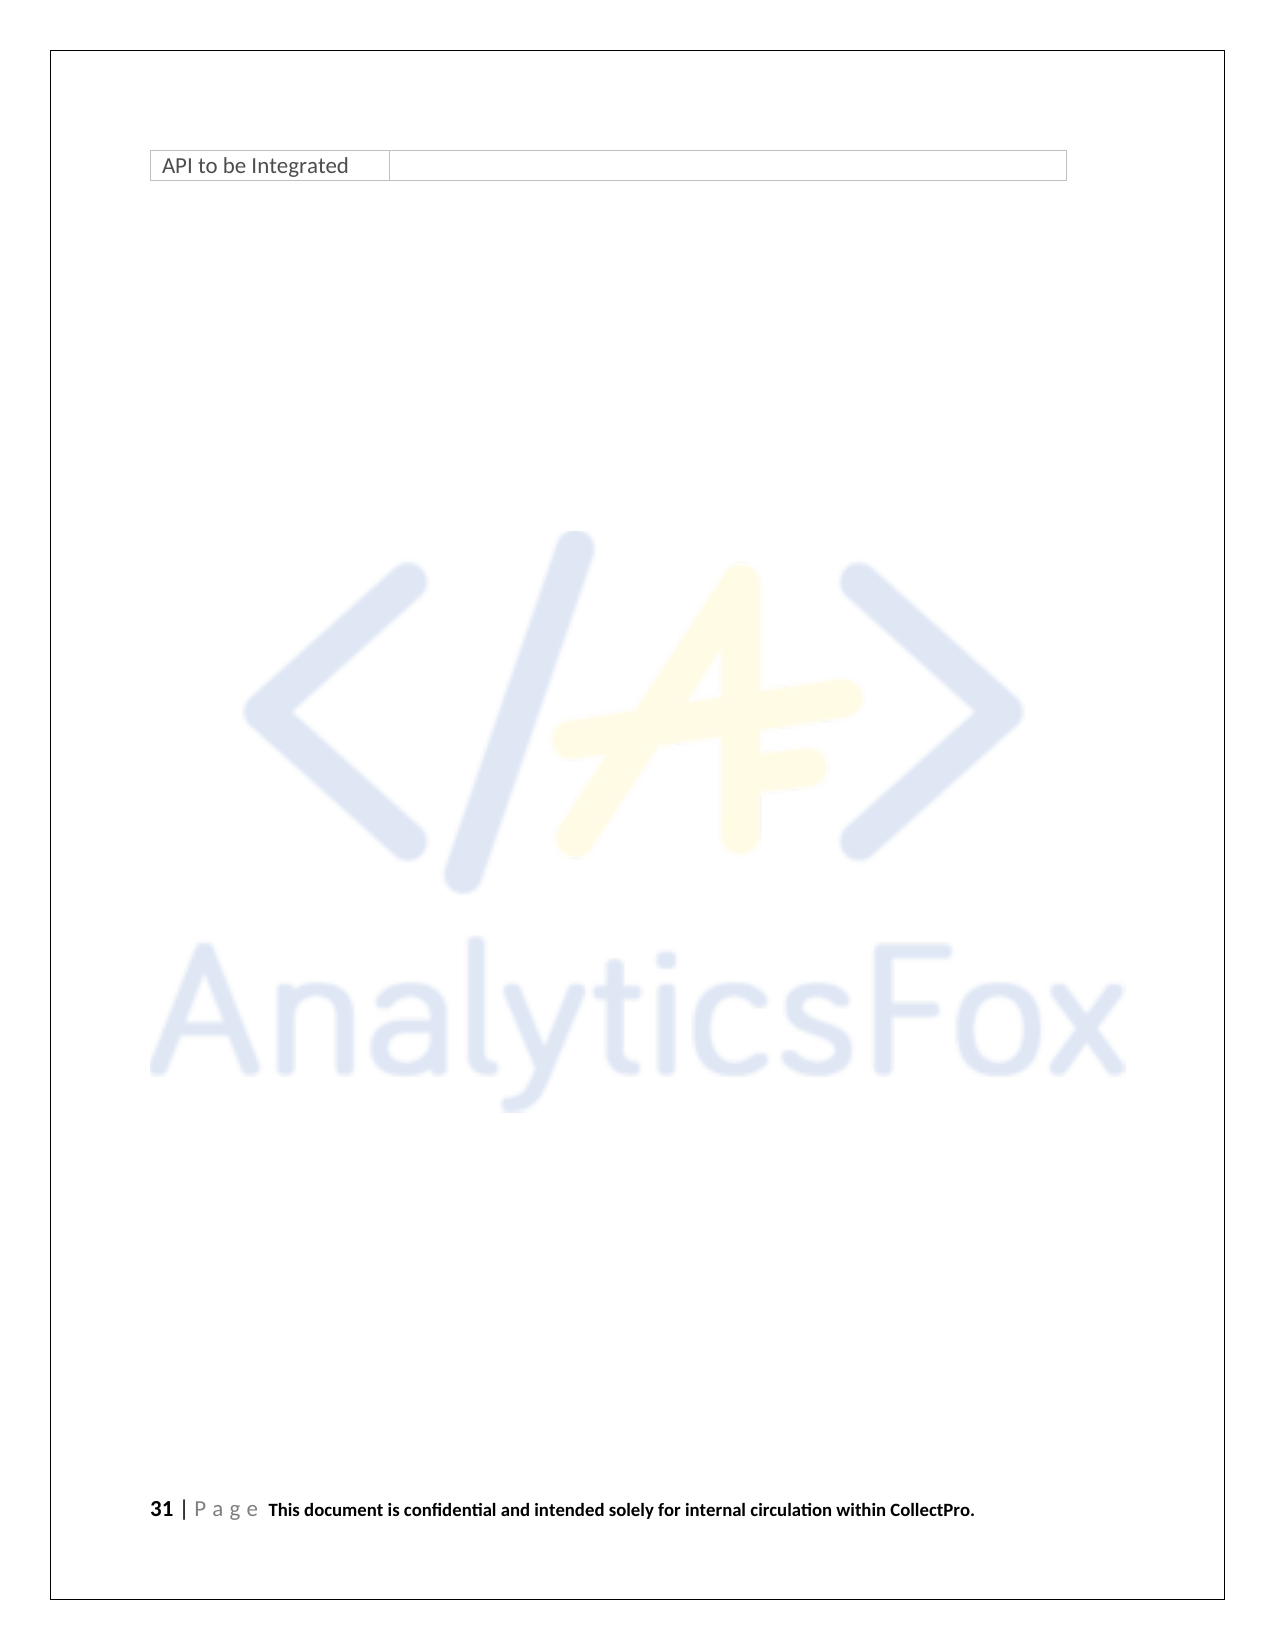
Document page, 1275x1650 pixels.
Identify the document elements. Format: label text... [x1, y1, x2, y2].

table_cell [390, 151, 1066, 180]
table_cell API to be Integrated [151, 151, 389, 180]
